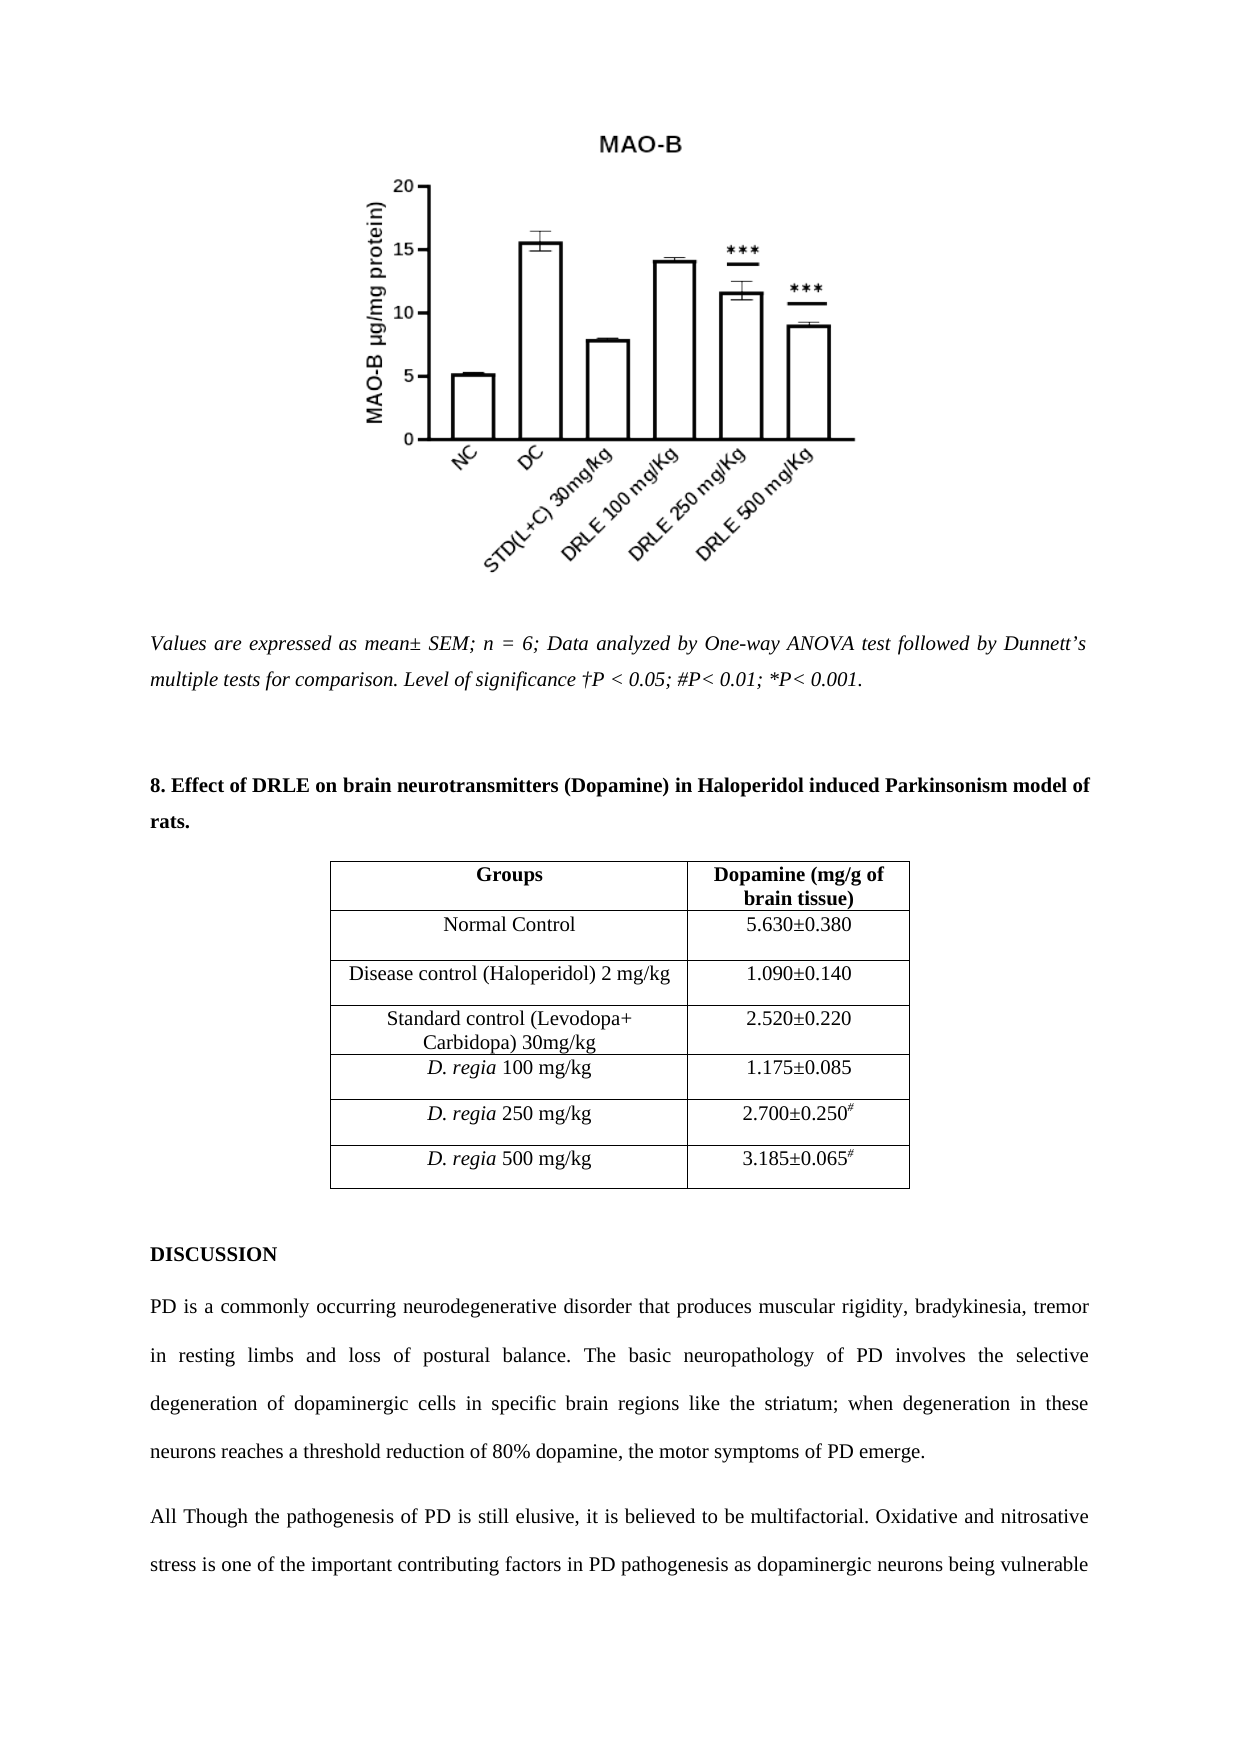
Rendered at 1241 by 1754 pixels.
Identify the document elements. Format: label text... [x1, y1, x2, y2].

table_cell 1.175±0.085 [688, 1055, 909, 1099]
table_header Groups [331, 862, 687, 910]
table_cell 2.700±0.250# [688, 1100, 909, 1145]
text Values are expressed as mean± SEM; n = 6; Data analyzed by One-way ANOVA test followed by Dunnett’s multiple tests for comparison. Level of significance †P < 0.05; #P< 0.01; *P< 0.001. [150, 631, 1090, 691]
text DISCUSSION [150, 1242, 1090, 1266]
table_cell D. regia 500 mg/kg [331, 1146, 687, 1188]
table_cell Disease control (Haloperidol) 2 mg/kg [331, 961, 687, 1005]
text 8. Effect of DRLE on brain neurotransmitters (Dopamine) in Haloperidol induced Parkinsonism model of rats. [150, 772, 1090, 833]
text PD is a commonly occurring neurodegenerative disorder that produces muscular rigidity, bradykinesia, tremor in resting limbs and loss of postural balance. The basic neuropathology of PD involves the selective degeneration of dopaminergic cells in specific brain regions like the striatum; when degeneration in these neurons reaches a threshold reduction of 80% dopamine, the motor symptoms of PD emerge. [150, 1294, 1090, 1463]
table_cell Standard control (Levodopa+ Carbidopa) 30mg/kg [331, 1006, 687, 1054]
table_cell 1.090±0.140 [688, 961, 909, 1005]
table_cell 5.630±0.380 [688, 911, 909, 959]
table_cell 3.185±0.065# [688, 1146, 909, 1188]
table_cell 2.520±0.220 [688, 1006, 909, 1054]
table_cell D. regia 250 mg/kg [331, 1100, 687, 1145]
table_cell D. regia 100 mg/kg [331, 1055, 687, 1099]
table_header Dopamine (mg/g of brain tissue) [688, 862, 909, 910]
table_cell Normal Control [331, 911, 687, 959]
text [150, 1504, 1090, 1576]
